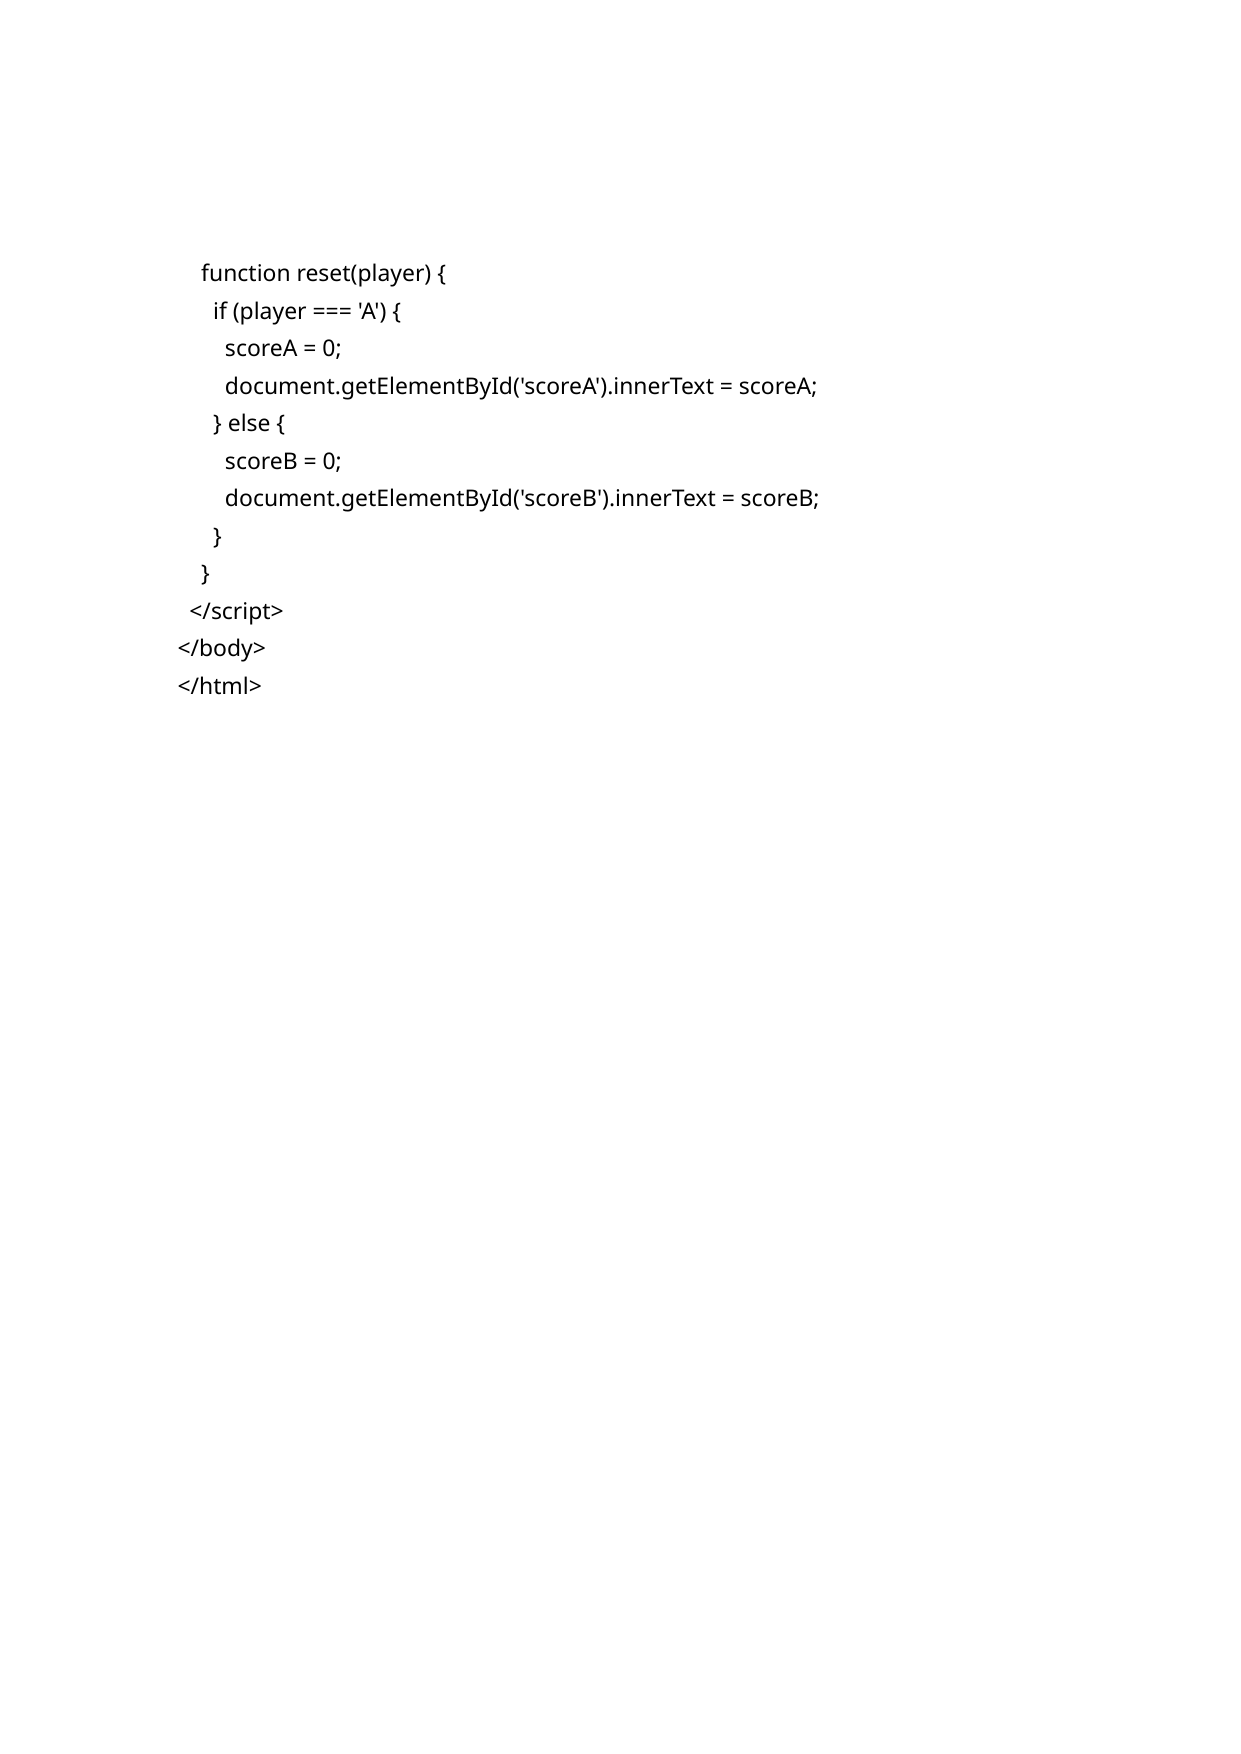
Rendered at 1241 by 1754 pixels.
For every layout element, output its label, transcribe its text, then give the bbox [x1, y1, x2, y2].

text scoreA = 0; [177, 329, 1063, 367]
text if (player === 'A') { [177, 292, 1063, 329]
text } [177, 554, 1063, 592]
text </body> [177, 629, 1063, 667]
text function reset(player) { [177, 254, 1063, 292]
text } else { [177, 404, 1063, 442]
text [177, 479, 1063, 517]
text scoreB = 0; [177, 442, 1063, 479]
text </script> [177, 592, 1063, 629]
text </html> [177, 667, 1063, 704]
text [177, 367, 1063, 404]
text } [177, 517, 1063, 554]
